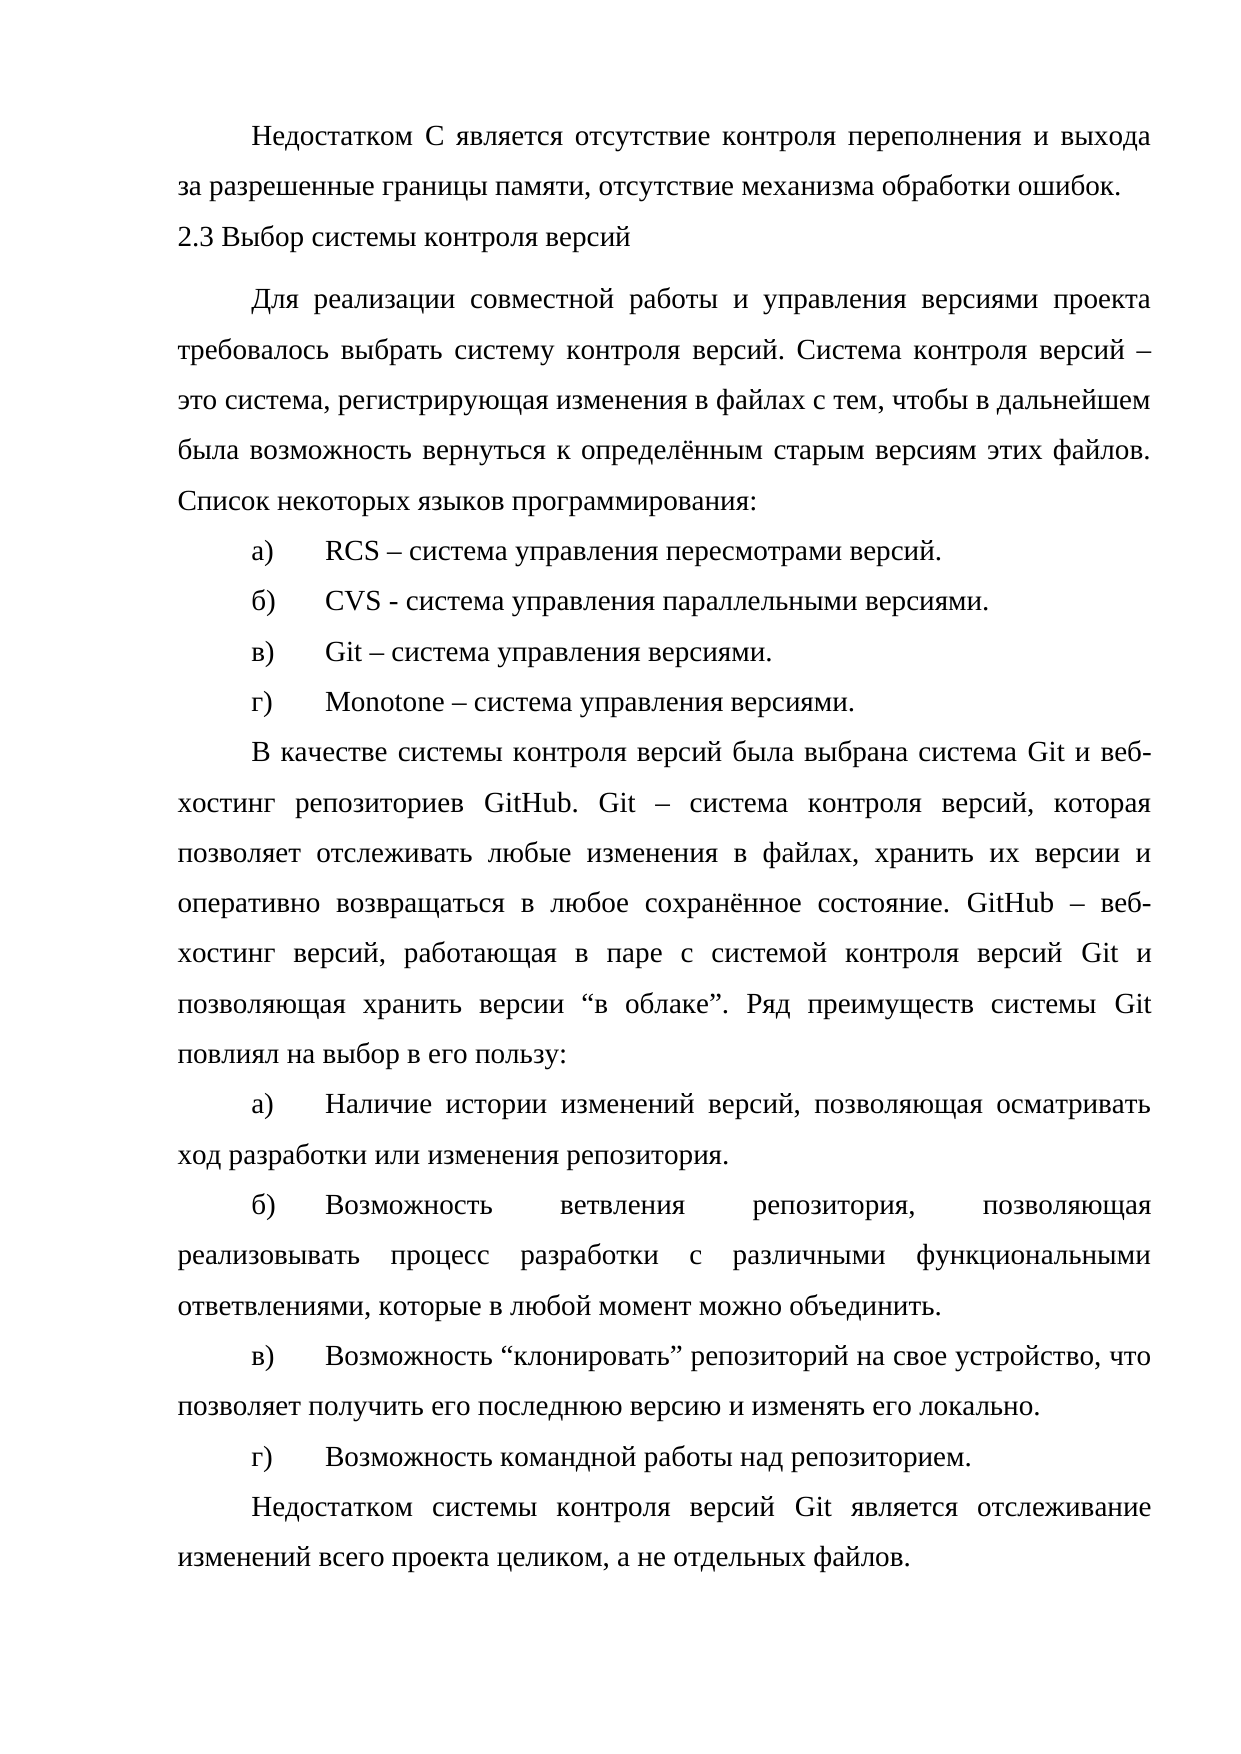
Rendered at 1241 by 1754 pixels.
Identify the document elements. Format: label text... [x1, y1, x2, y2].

text Недостатком системы контроля версий Git является отслеживание изменений всего проекта целиком, а не отдельных файлов. [177, 1489, 1152, 1573]
text В качестве системы контроля версий была выбрана система Git и веб-хостинг репозиториев GitHub. Git – система контроля версий, которая позволяет отслеживать любые изменения в файлах, хранить их версии и оперативно возвращаться в любое сохранённое состояние. GitHub – веб-хостинг версий, работающая в паре с системой контроля версий Git и позволяющая хранить версии “в облаке”. Ряд преимуществ системы Git повлиял на выбор в его пользу: [177, 734, 1152, 1070]
text Недостатком C является отсутствие контроля переполнения и выхода за разрешенные границы памяти, отсутствие механизма обработки ошибок. [177, 118, 1152, 202]
text Для реализации совместной работы и управления версиями проекта требовалось выбрать систему контроля версий. Система контроля версий – это система, регистрирующая изменения в файлах с тем, чтобы в дальнейшем была возможность вернуться к определённым старым версиям этих файлов. Список некоторых языков программирования: [177, 282, 1152, 516]
text г) Monotone – система управления версиями. [177, 684, 1152, 718]
text а) Наличие истории изменений версий, позволяющая осматривать ход разработки или изменения репозитория. [177, 1087, 1152, 1170]
text в) Возможность “клонировать” репозиторий на свое устройство, что позволяет получить его последнюю версию и изменять его локально. [177, 1338, 1152, 1422]
text г) Возможность командной работы над репозиторием. [177, 1439, 1152, 1472]
text 2.3 Выбор системы контроля версий [177, 219, 1152, 252]
text а) RCS – система управления пересмотрами версий. [177, 533, 1152, 567]
text в) Git – система управления версиями. [177, 634, 1152, 667]
text б) CVS - система управления параллельными версиями. [177, 583, 1152, 617]
text б) Возможность ветвления репозитория, позволяющая реализовывать процесс разработки с различными функциональными ответвлениями, которые в любой момент можно объединить. [177, 1187, 1152, 1321]
